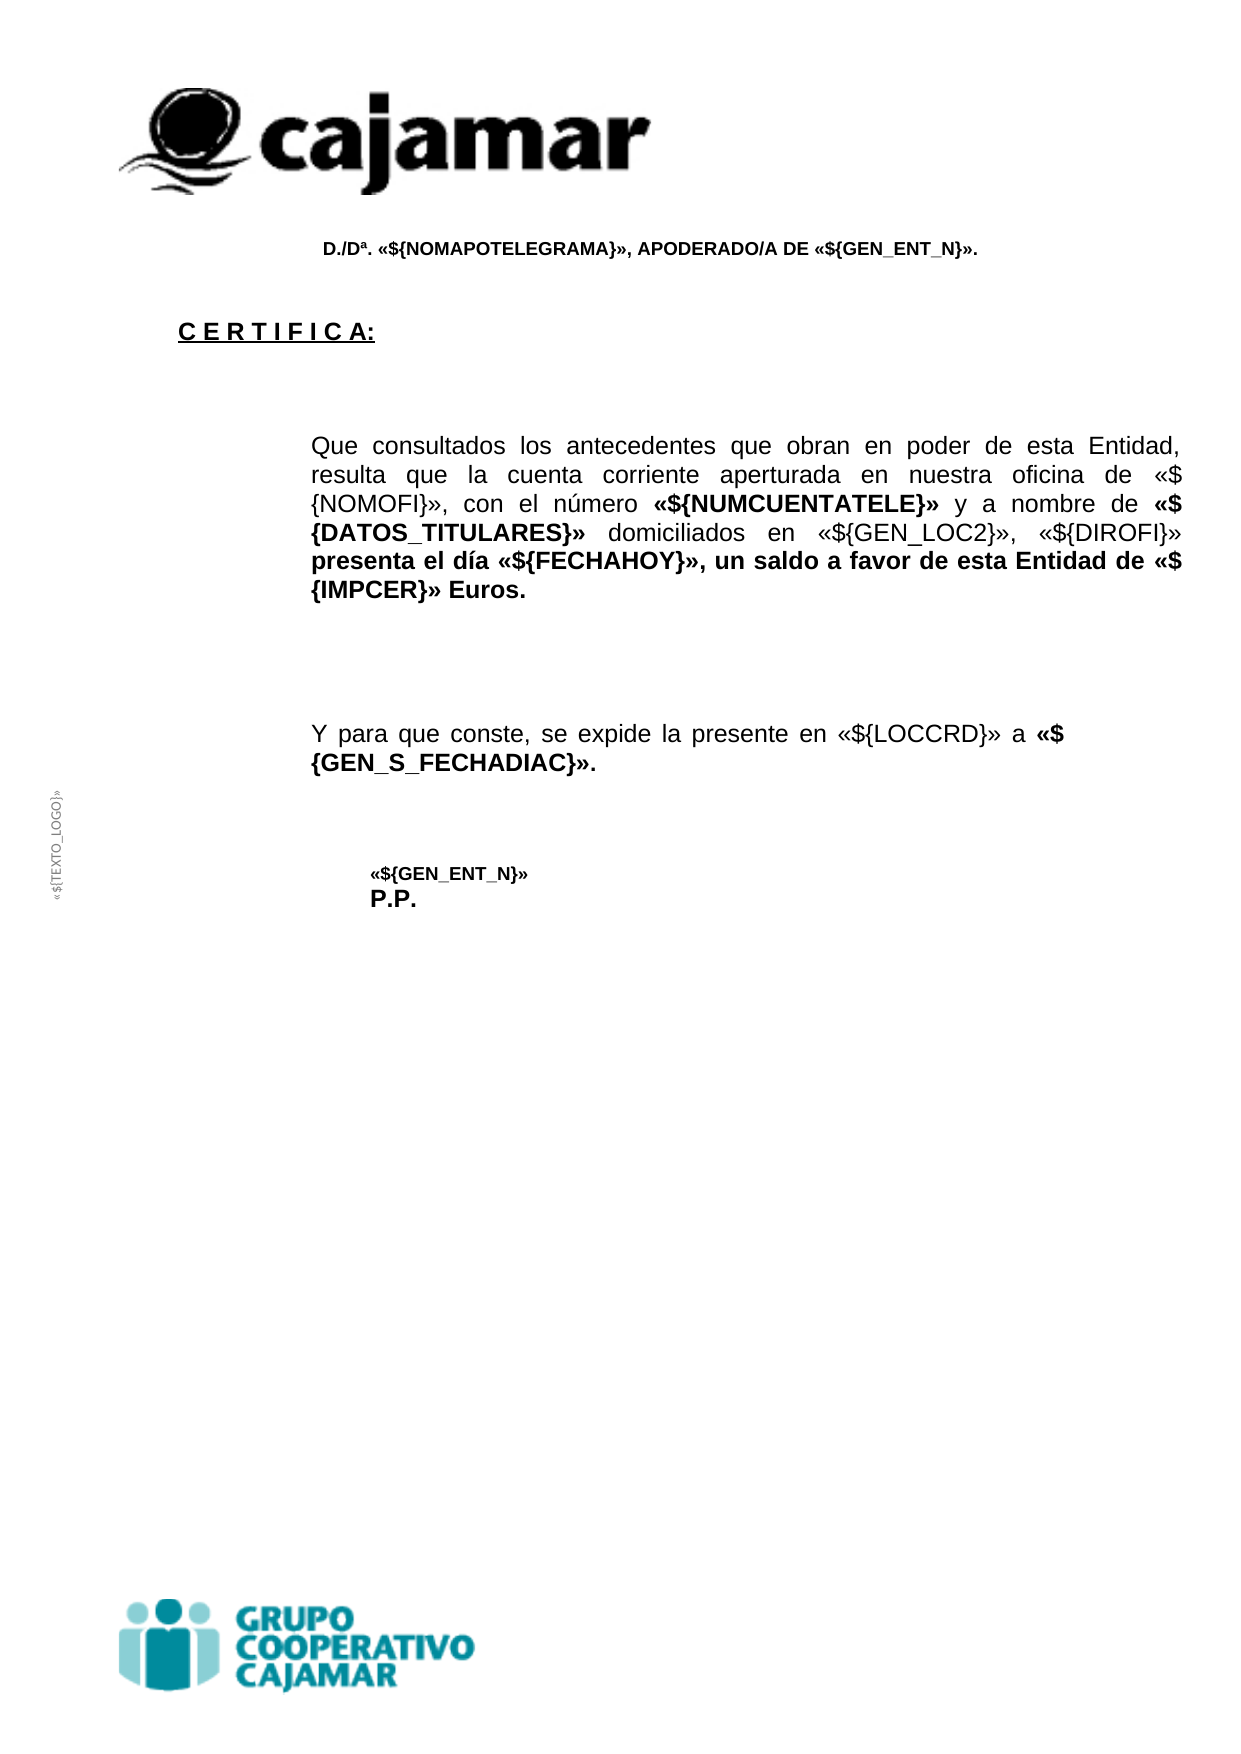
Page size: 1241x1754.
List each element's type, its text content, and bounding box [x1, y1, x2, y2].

text D./Dª. «${NOMAPOTELEGRAMA}», APODERADO/A DE «${GEN_ENT_N}». [178, 237, 1123, 259]
text C E R T I F I C A: [178, 316, 1182, 345]
picture [118, 88, 652, 195]
text P.P. [370, 884, 1182, 913]
text Que consultados los antecedentes que obran en poder de esta Entidad, resulta que la cuenta corriente aperturada en nuestra oficina de «${NOMOFI}», con el número «${NUMCUENTATELE}» y a nombre de «${DATOS_TITULARES}» domiciliados en «${GEN_LOC2}», «${DIROFI}» presenta el día «${FECHAHOY}», un saldo a favor de esta Entidad de «${IMPCER}» Euros. [311, 431, 1182, 604]
text «${GEN_ENT_N}» [326, 863, 1197, 884]
picture [118, 1599, 476, 1695]
text Y para que conste, se expide la presente en «${LOCCRD}» a «${GEN_S_FECHADIAC}». [311, 719, 1064, 776]
